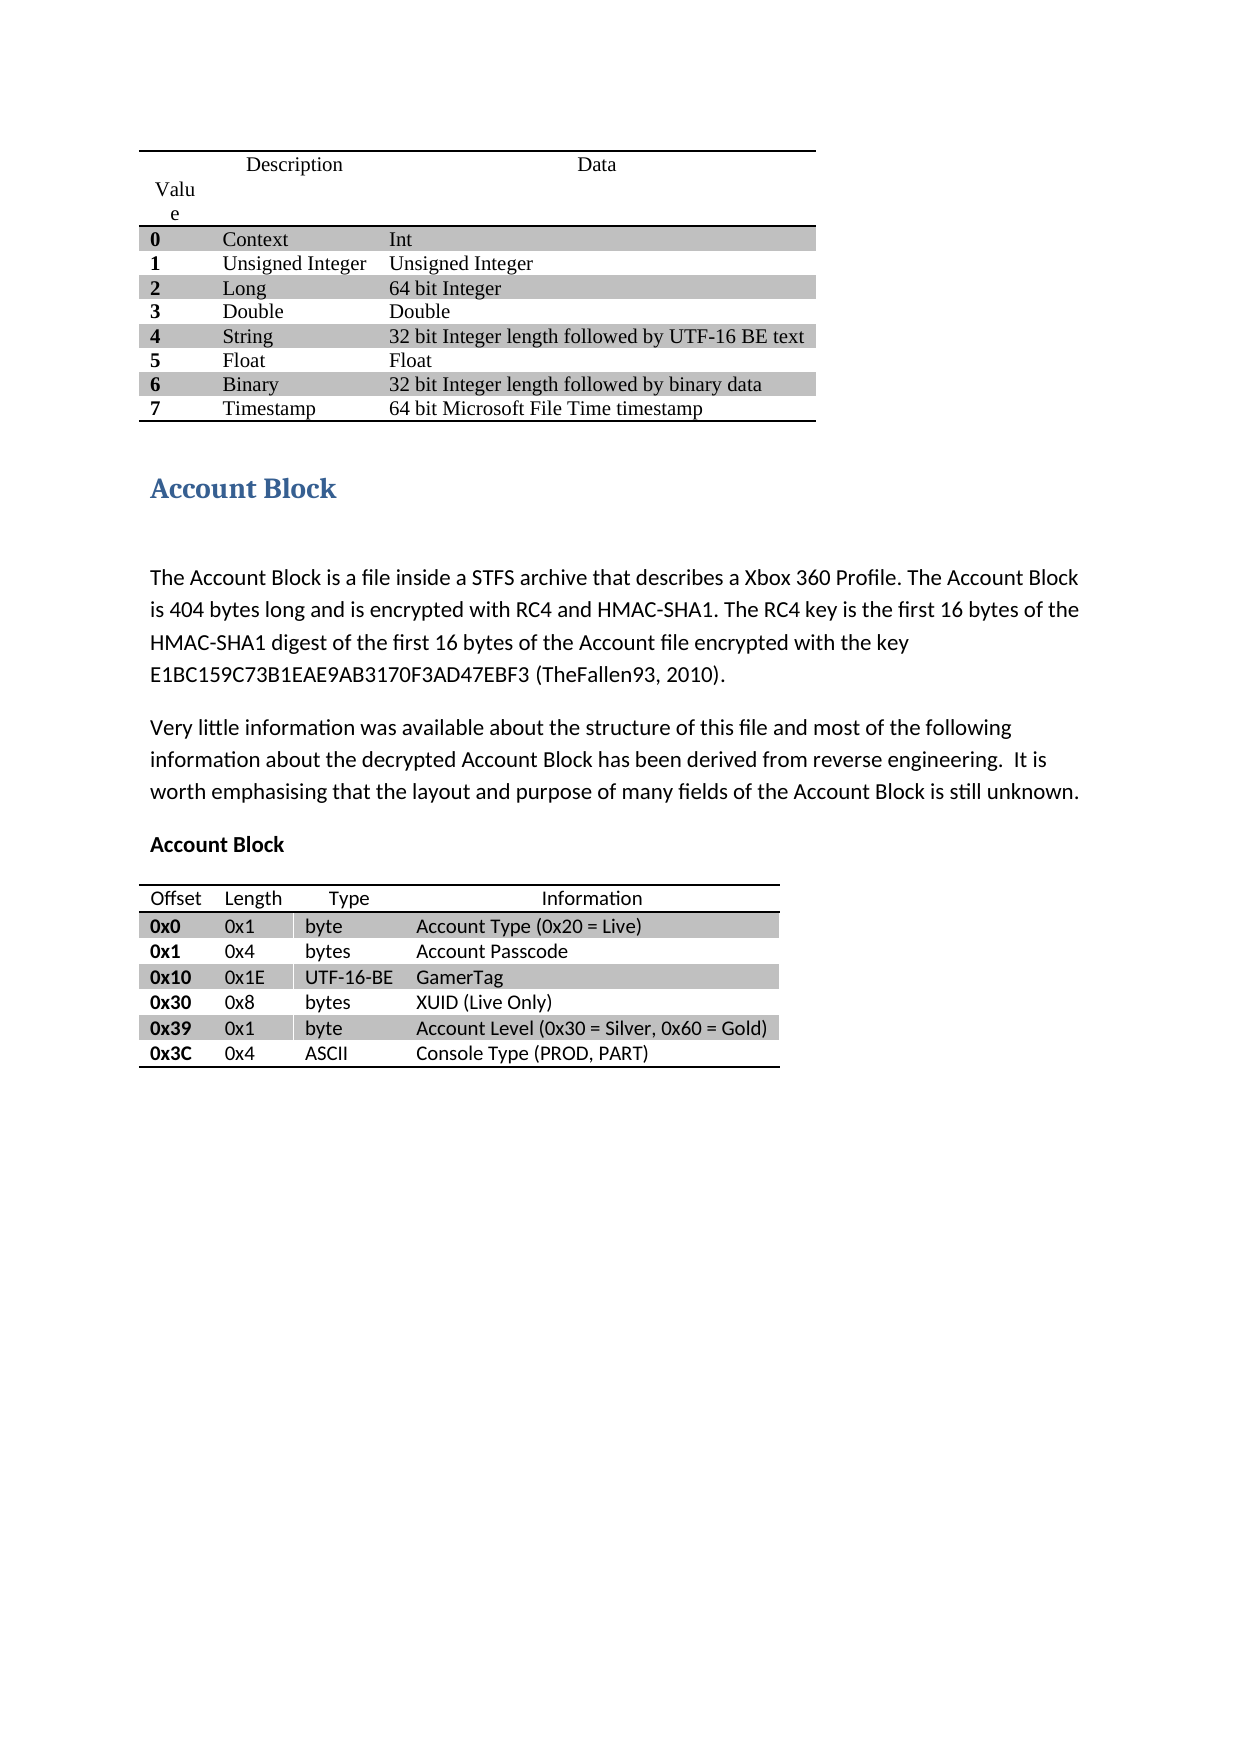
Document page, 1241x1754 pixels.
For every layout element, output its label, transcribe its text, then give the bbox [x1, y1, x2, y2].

table_cell Unsigned Integer [211, 251, 378, 275]
table_cell Account Type (0x20 = Live) [405, 913, 779, 938]
table_cell Console Type (PROD, PART) [405, 1040, 779, 1066]
table_cell String [211, 324, 378, 348]
table_cell 3 [139, 300, 211, 323]
table_cell GamerTag [405, 964, 779, 989]
table_cell Unsigned Integer [378, 251, 816, 275]
table_cell 7 [139, 396, 211, 420]
table_cell 1 [139, 251, 211, 275]
table_cell UTF-16-BE [294, 964, 405, 989]
table_cell Double [378, 300, 816, 323]
table_cell 5 [139, 348, 211, 372]
text Account Block [150, 830, 1090, 858]
table_cell Timestamp [211, 396, 378, 420]
table_header Value [139, 152, 211, 225]
text The Account Block is a file inside a STFS archive that describes a Xbox 360 Profile. The Account Block is 404 bytes long and is encrypted with RC4 and HMAC-SHA1. The RC4 key is the first 16 bytes of the HMAC-SHA1 digest of the first 16 bytes of the Account file encrypted with the key E1BC159C73B1EAE9AB3170F3AD47EBF3 . [150, 563, 1090, 688]
table_cell 0x0 [139, 913, 213, 938]
table_cell 0x1E [213, 964, 293, 989]
table_cell 0x1 [139, 939, 213, 964]
table_cell 0x30 [139, 989, 213, 1015]
table_header Offset [139, 886, 213, 911]
table_cell 6 [139, 372, 211, 396]
table_header Data [378, 152, 816, 225]
table_cell 0 [139, 227, 211, 251]
table_cell Account Level (0x30 = Silver, 0x60 = Gold) [405, 1015, 779, 1040]
table_header Length [213, 886, 293, 911]
table_cell 32 bit Integer length followed by binary data [378, 372, 816, 396]
table_header Type [294, 886, 405, 911]
table_cell Binary [211, 372, 378, 396]
table_cell 0x1 [213, 913, 293, 938]
table_cell 32 bit Integer length followed by UTF-16 BE text [378, 324, 816, 348]
table_cell 0x8 [213, 989, 293, 1015]
table_cell 0x4 [213, 1040, 293, 1066]
table_header Information [405, 886, 779, 911]
subtitle Account Block [150, 472, 1090, 505]
table_cell 0x3C [139, 1040, 213, 1066]
table_header Description [211, 152, 378, 225]
table_cell XUID (Live Only) [405, 989, 779, 1015]
table_cell 64 bit Microsoft File Time timestamp [378, 396, 816, 420]
table_cell bytes [294, 989, 405, 1015]
table_cell 64 bit Integer [378, 275, 816, 299]
table_cell byte [294, 1015, 405, 1040]
table_cell Float [378, 348, 816, 372]
table_cell 0x39 [139, 1015, 213, 1040]
table_cell 0x1 [213, 1015, 293, 1040]
table_cell Context [211, 227, 378, 251]
table_cell Long [211, 275, 378, 299]
table_cell 0x4 [213, 939, 293, 964]
table_cell ASCII [294, 1040, 405, 1066]
table_cell Int [378, 227, 816, 251]
table_cell Float [211, 348, 378, 372]
table_cell Double [211, 300, 378, 323]
table_cell bytes [294, 939, 405, 964]
text Very little information was available about the structure of this file and most of the following information about the decrypted Account Block has been derived from reverse engineering. It is worth emphasising that the layout and purpose of many fields of the Account Block is still unknown. [150, 713, 1090, 805]
table_cell 0x10 [139, 964, 213, 989]
table_cell 2 [139, 275, 211, 299]
table_cell byte [294, 913, 405, 938]
table_cell Account Passcode [405, 939, 779, 964]
table_cell 4 [139, 324, 211, 348]
